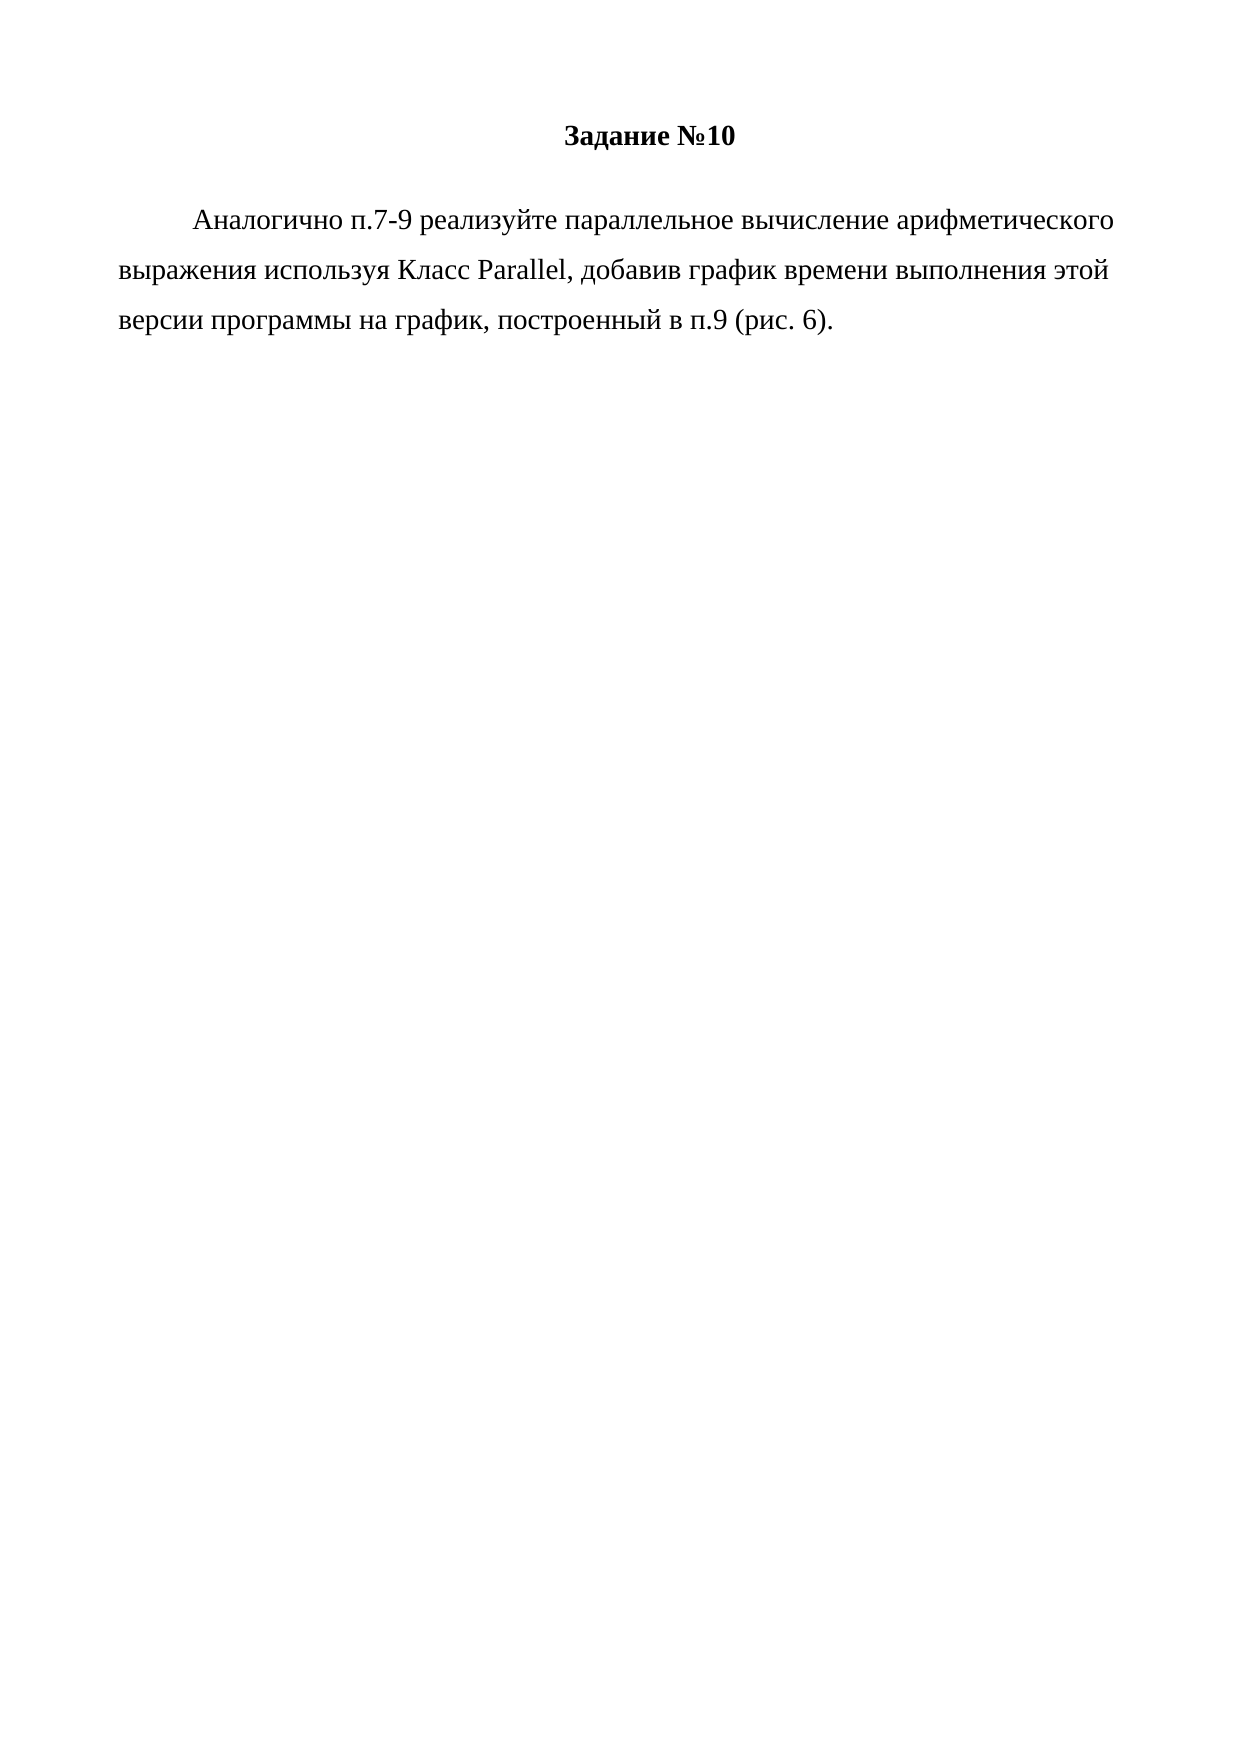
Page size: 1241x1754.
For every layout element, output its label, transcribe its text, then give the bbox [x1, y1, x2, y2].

text Задание №10 [118, 118, 1181, 152]
text Аналогично п.7-9 реализуйте параллельное вычисление арифметического выражения используя Класс Parallel, добавив график времени выполнения этой версии программы на график, построенный в п.9 (рис. 6). [118, 202, 1181, 336]
